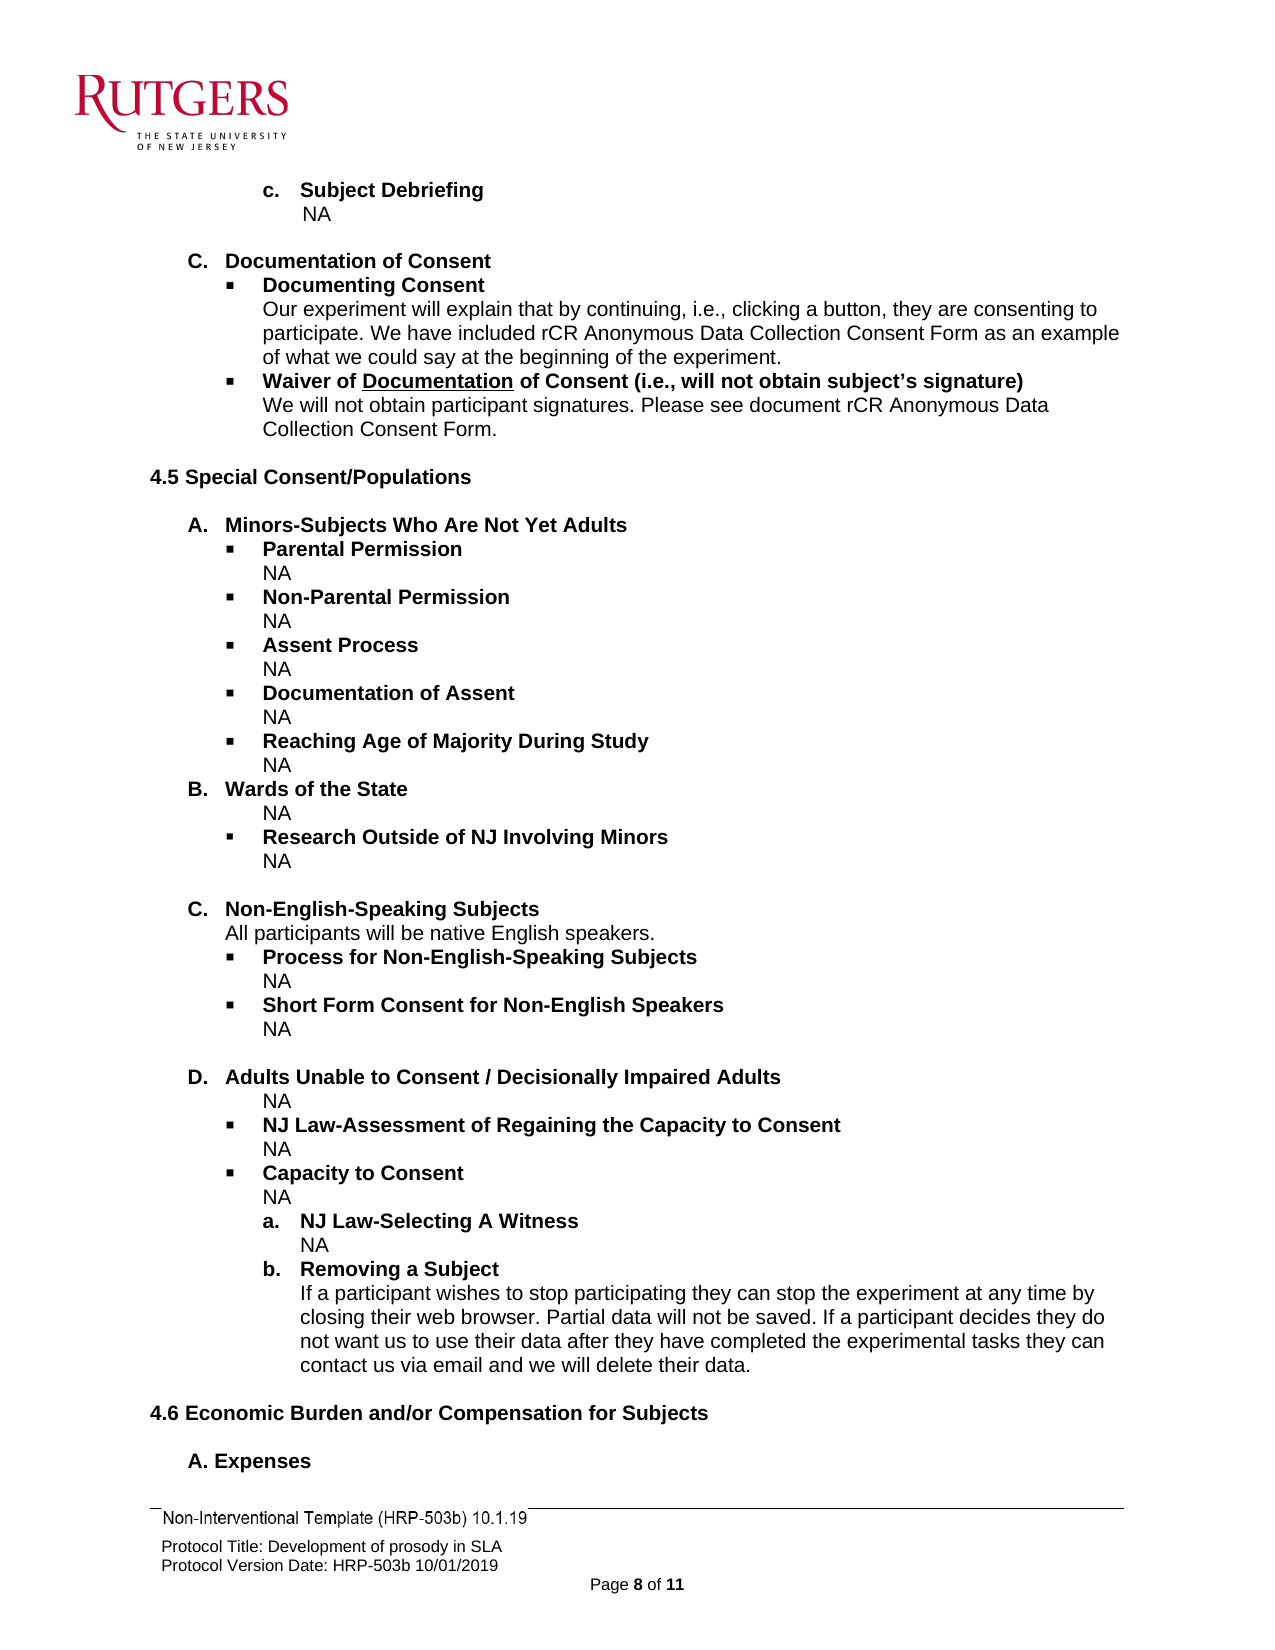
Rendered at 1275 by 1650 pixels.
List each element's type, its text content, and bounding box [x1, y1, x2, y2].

text NA [187, 1137, 1125, 1161]
list Assent Process [225, 633, 1125, 657]
text NA [187, 657, 1125, 681]
list Process for Non-English-Speaking Subjects [225, 945, 1125, 969]
text NA [187, 1017, 1125, 1041]
list We will not obtain participant signatures. Please see document rCR Anonymous Data Collection Consent Form. [262, 393, 1125, 441]
text NA [187, 609, 1125, 633]
text NA [187, 1185, 1125, 1209]
list NJ Law-Assessment of Regaining the Capacity to Consent [225, 1113, 1125, 1137]
list Non-English-Speaking Subjects [187, 897, 1125, 921]
list Non-Parental Permission [225, 585, 1125, 609]
list Documenting Consent [225, 273, 1125, 297]
list If a participant wishes to stop participating they can stop the experiment at any time by closing their web browser. Partial data will not be saved. If a participant decides they do not want us to use their data after they have completed the experimental tasks they can contact us via email and we will delete their data. [300, 1281, 1125, 1377]
list NJ Law-Selecting A Witness [262, 1209, 1125, 1233]
list Adults Unable to Consent / Decisionally Impaired Adults [187, 1065, 1125, 1089]
list Removing a Subject [262, 1257, 1125, 1281]
text NA [187, 705, 1125, 729]
list NA [262, 1089, 1125, 1113]
picture [75, 75, 288, 150]
list Documentation of Assent [225, 681, 1125, 705]
list Short Form Consent for Non-English Speakers [225, 993, 1125, 1017]
list Documentation of Consent [187, 249, 1125, 273]
list Capacity to Consent [225, 1161, 1125, 1185]
list 4.6 Economic Burden and/or Compensation for Subjects [150, 1401, 1125, 1424]
list NA [225, 753, 1125, 777]
text 4.5 Special Consent/Populations [150, 465, 1125, 489]
list All participants will be native English speakers. [225, 921, 1125, 945]
text A. Expenses [187, 1448, 1125, 1472]
text NA [187, 969, 1125, 993]
list Parental Permission [225, 537, 1125, 561]
list Minors-Subjects Who Are Not Yet Adults [187, 513, 1125, 537]
list Research Outside of NJ Involving Minors [225, 825, 1125, 849]
list NA [262, 561, 1125, 585]
text NA [187, 849, 1125, 873]
text NA [187, 801, 1125, 825]
list NA [262, 1233, 1125, 1257]
list Waiver of Documentation of Consent (i.e., will not obtain subject’s signature) [225, 369, 1125, 393]
list Reaching Age of Majority During Study [225, 729, 1125, 753]
picture [161, 1508, 529, 1528]
list Our experiment will explain that by continuing, i.e., clicking a button, they are consenting to participate. We have included rCR Anonymous Data Collection Consent Form as an example of what we could say at the beginning of the experiment. [262, 297, 1125, 369]
list Subject Debriefing [262, 177, 1125, 201]
list Wards of the State [187, 777, 1125, 801]
list NA [285, 201, 1125, 225]
